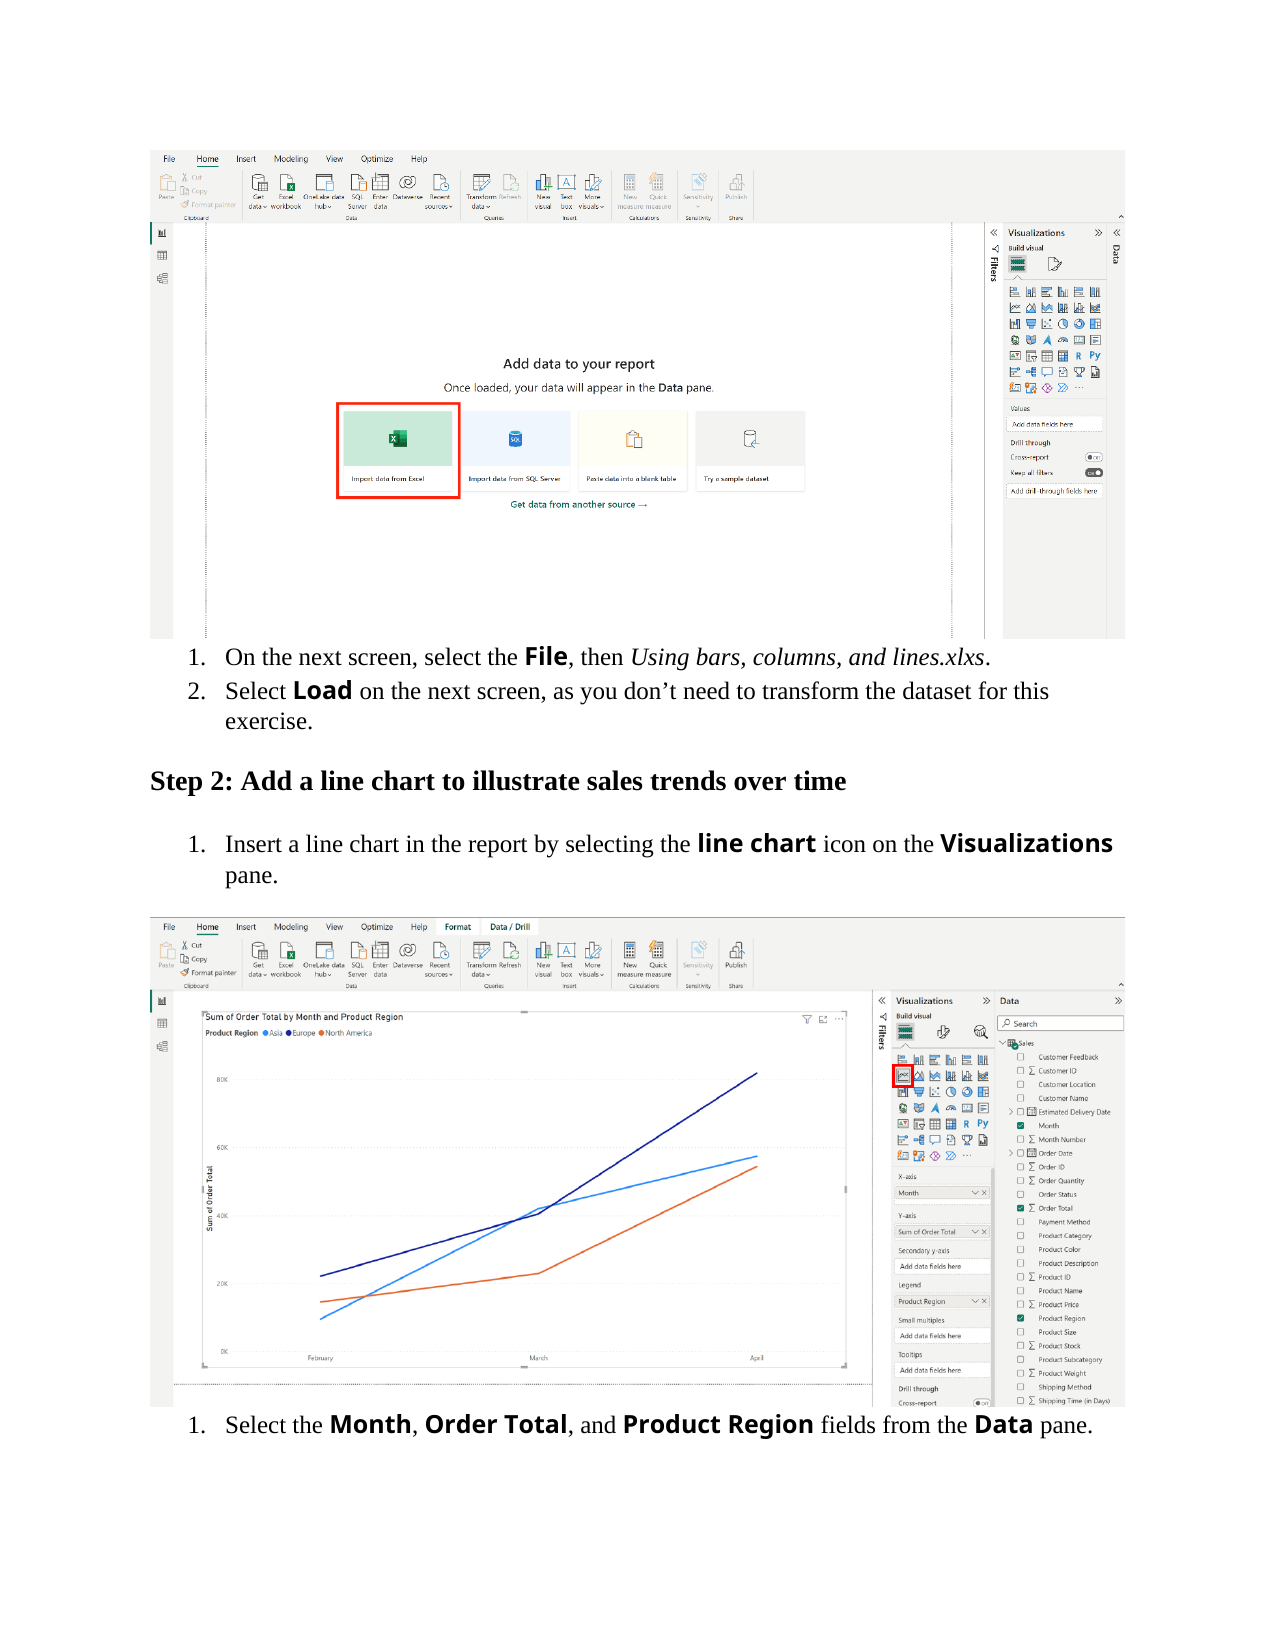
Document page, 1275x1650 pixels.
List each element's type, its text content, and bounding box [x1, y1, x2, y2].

list Select Load on the next screen, as you don’t need to transform the dataset for this exercise. [187, 672, 1125, 735]
list Select the Month, Order Total, and Product Region fields from the Data pane. [187, 1407, 1125, 1441]
list Insert a line chart in the report by selecting the line chart icon on the Visualizations pane. [187, 826, 1125, 889]
text Step 2: Add a line chart to illustrate sales trends over time [150, 764, 1125, 797]
picture [150, 150, 1125, 639]
picture [150, 917, 1125, 1407]
list On the next screen, select the File, then Using bars, columns, and lines.xlxs. [187, 639, 1125, 672]
